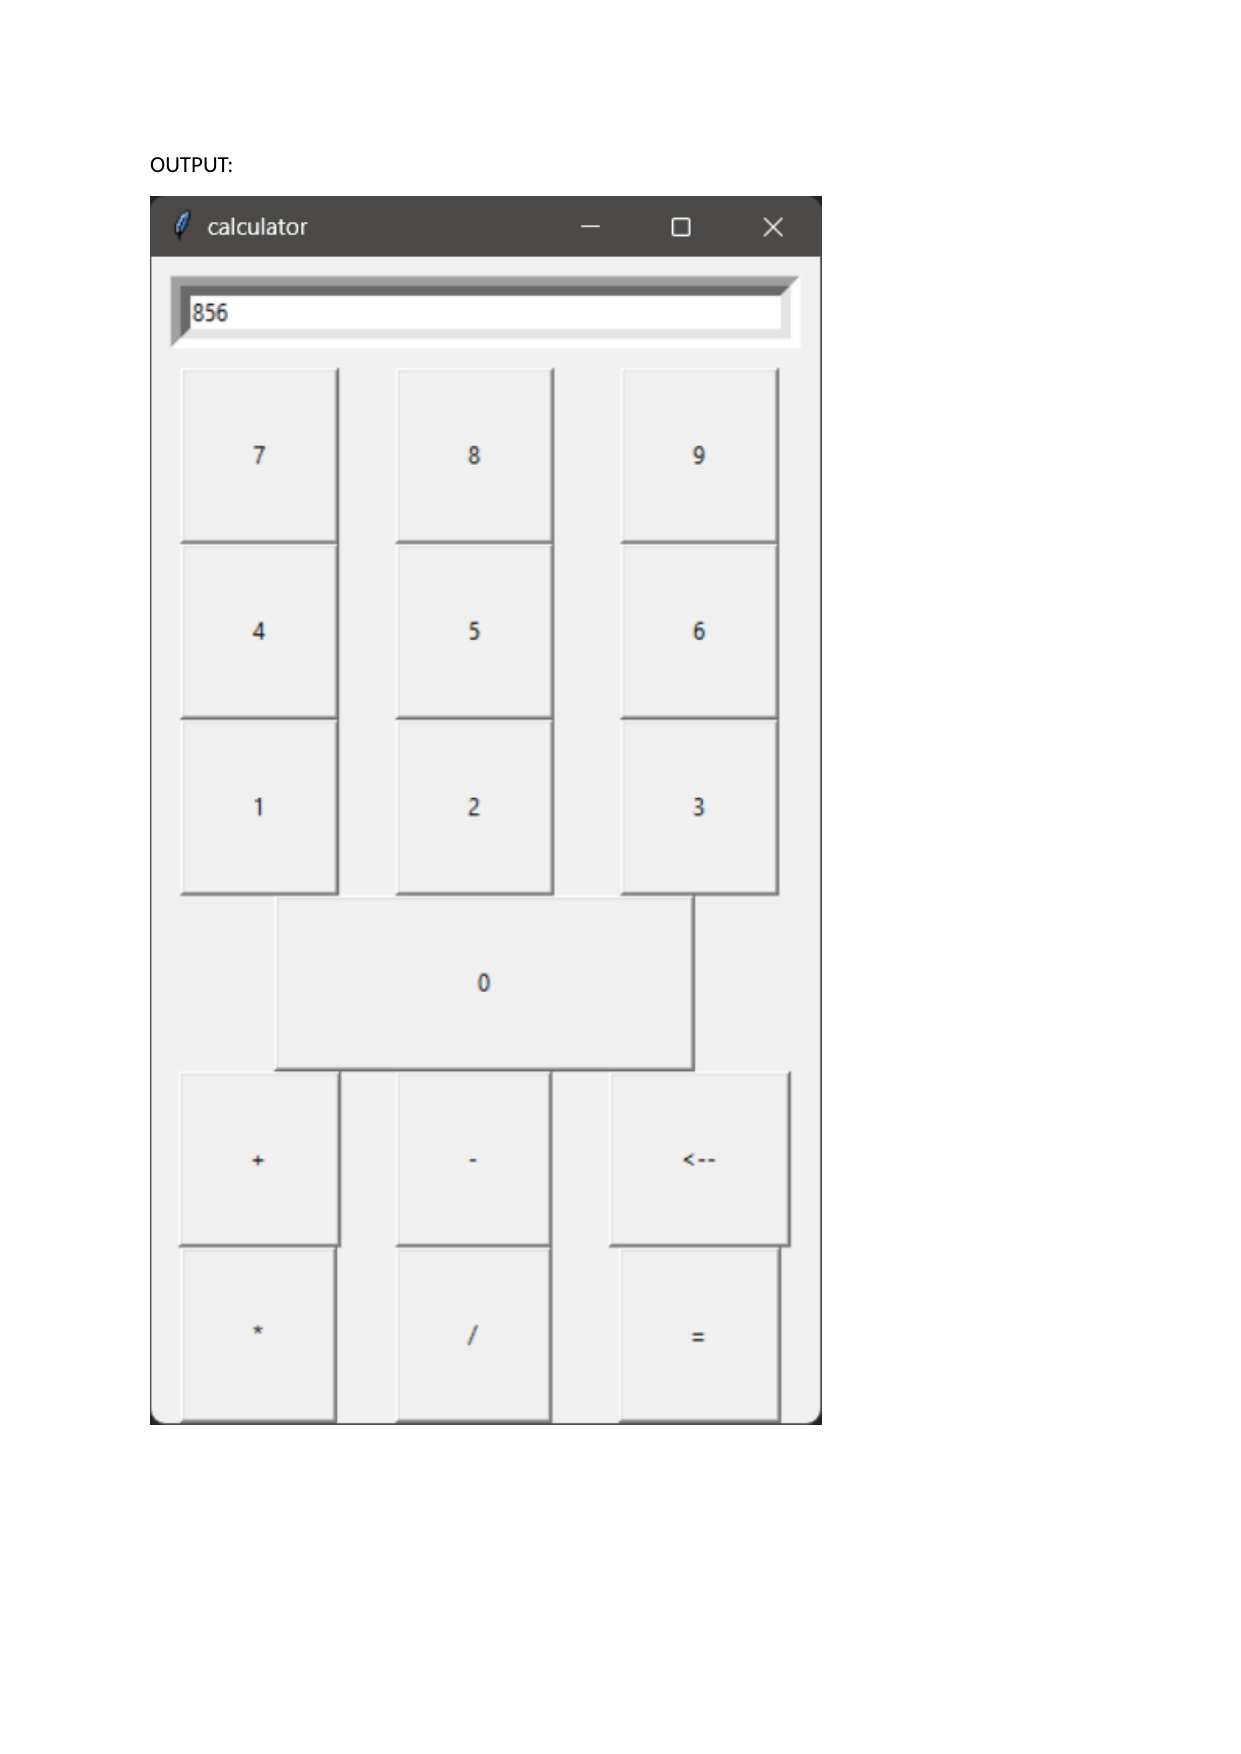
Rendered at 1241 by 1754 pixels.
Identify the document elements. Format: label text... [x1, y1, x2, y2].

text OUTPUT: [150, 150, 1090, 178]
picture [150, 196, 822, 1425]
